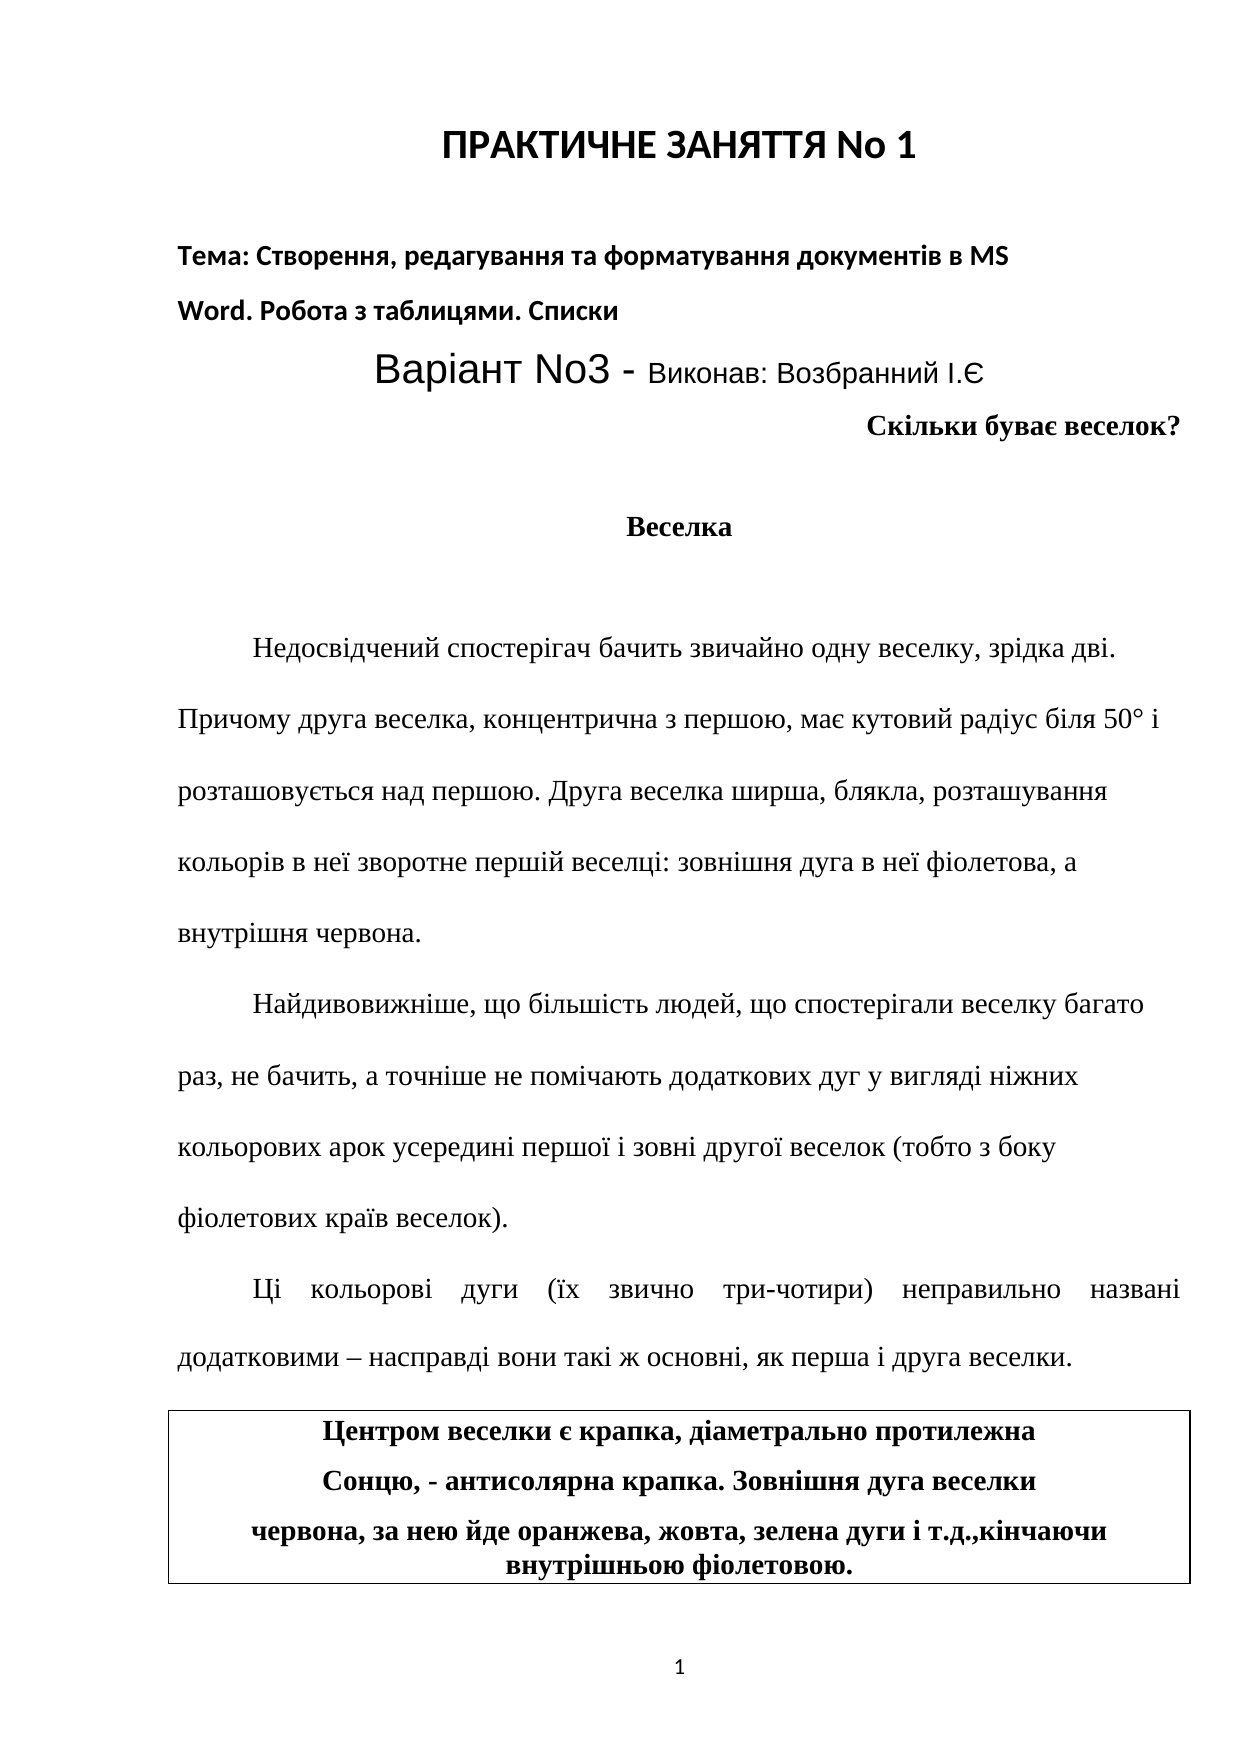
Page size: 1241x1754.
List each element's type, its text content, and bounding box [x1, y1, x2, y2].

text Веселка [177, 509, 1181, 542]
text Скільки буває веселок? [118, 408, 1181, 442]
text Причому друга веселка, концентрична з першою, має кутовий радіус біля 50° і [177, 702, 1181, 735]
text Центром веселки є крапка, діаметрально протилежна [169, 1411, 1189, 1447]
text червона, за нею йде оранжева, жовта, зелена дуги і т.д.,кінчаючи внутрішньою фіолетовою. [169, 1510, 1189, 1583]
text Сонцю, - антисолярна крапка. Зовнішня дуга веселки [169, 1460, 1189, 1497]
text ПРАКТИЧНЕ ЗАНЯТТЯ No 1 [177, 118, 1181, 169]
text розташовується над першою. Друга веселка ширша, блякла, розташування [177, 773, 1181, 806]
text Тема: Створення, редагування та форматування документів в MS [177, 237, 1181, 272]
text фіолетових країв веселок). [177, 1200, 1181, 1234]
text Ці кольорові дуги (їх звично три-чотири) неправильно названі додатковими – насправді вони такі ж основні, як перша і друга веселки. [177, 1272, 1181, 1372]
text Варіант No3 - Виконав: Возбранний І.Є [177, 344, 1181, 392]
text раз, не бачить, а точніше не помічають додаткових дуг у вигляді ніжних [177, 1058, 1181, 1091]
text кольорів в неї зворотне першій веселці: зовнішня дуга в неї фіолетова, а [177, 844, 1181, 878]
text кольорових арок усередині першої і зовні другої веселок (тобто з боку [177, 1129, 1181, 1163]
text Недосвідчений спостерігач бачить звичайно одну веселку, зрідка дві. [252, 630, 1181, 664]
text внутрішня червона. [177, 915, 1181, 949]
text Word. Робота з таблицями. Списки [177, 292, 1181, 327]
text Найдивовижніше, що більшість людей, що спостерігали веселку багато [252, 987, 1181, 1020]
